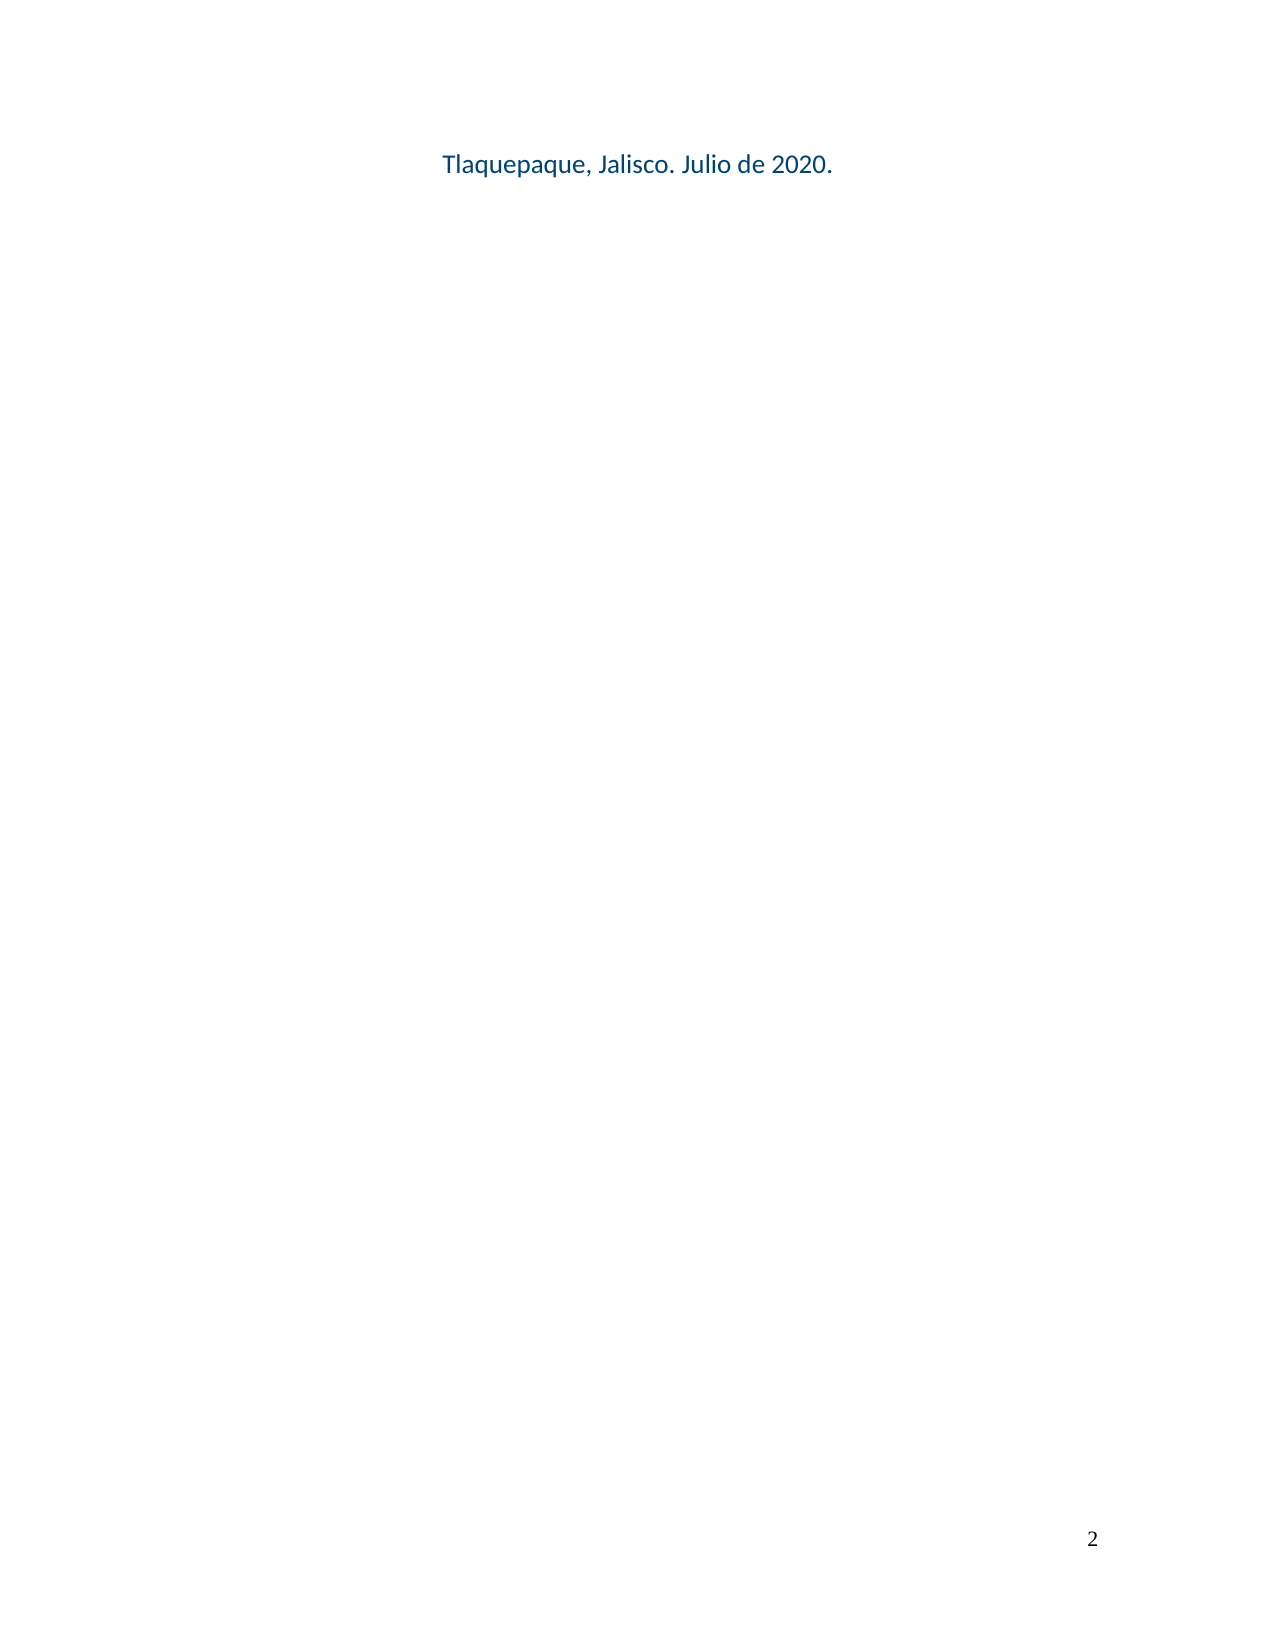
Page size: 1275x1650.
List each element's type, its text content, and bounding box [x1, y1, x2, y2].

text Tlaquepaque, Jalisco. . [177, 148, 1098, 181]
